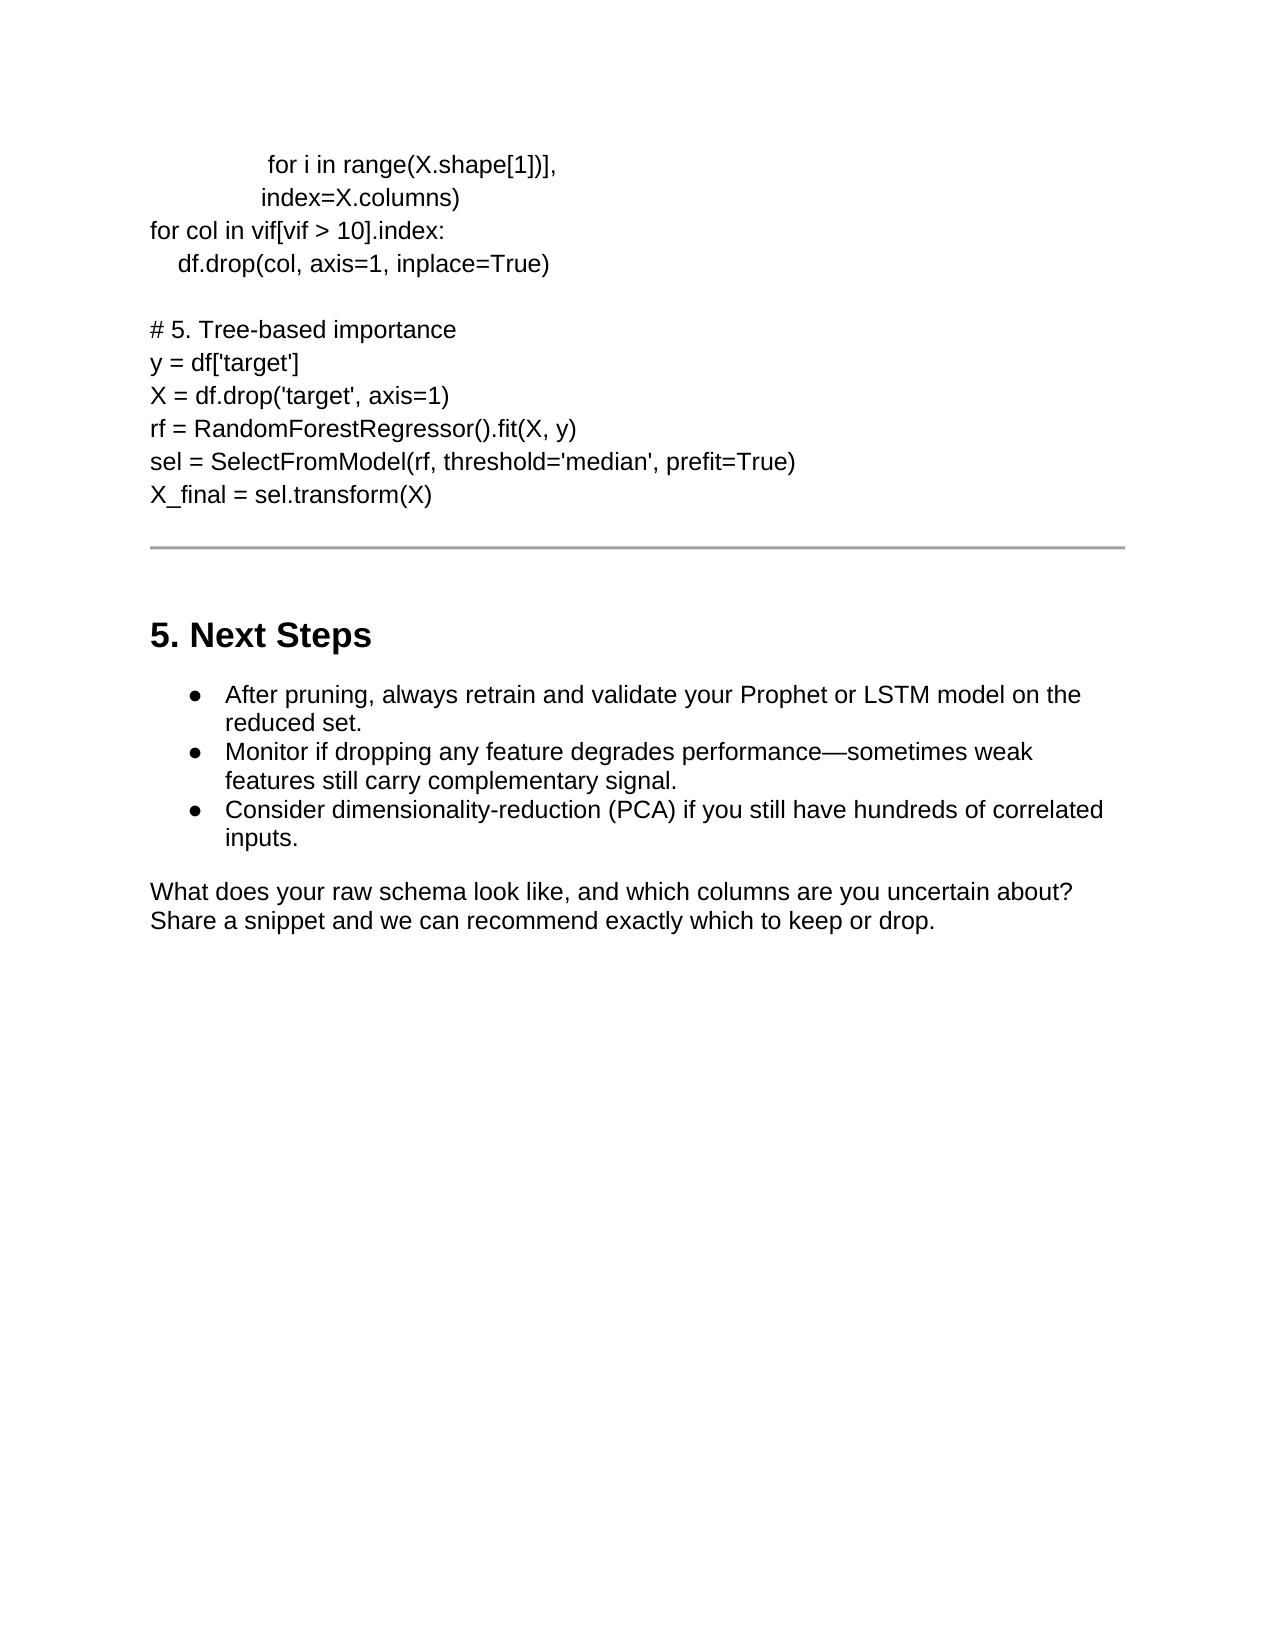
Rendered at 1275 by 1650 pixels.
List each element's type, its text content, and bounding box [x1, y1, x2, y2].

text sel = SelectFromModel(rf, threshold='median', prefit=True) [150, 447, 1125, 476]
text What does your raw schema look like, and which columns are you uncertain about? Share a snippet and we can recommend exactly which to keep or drop. [150, 877, 1125, 935]
text y = df['target'] [150, 348, 1125, 377]
text rf = RandomForestRegressor().fit(X, y) [150, 414, 1125, 443]
list Monitor if dropping any feature degrades performance—sometimes weak features still carry complementary signal. [187, 737, 1125, 795]
text X = df.drop('target', axis=1) [150, 381, 1125, 410]
text index=X.columns) [150, 183, 1125, 212]
text for col in vif[vif > 10].index: [150, 216, 1125, 245]
subtitle 5. Next Steps [150, 614, 1125, 655]
text # 5. Tree-based importance [150, 315, 1125, 344]
list After pruning, always retrain and validate your Prophet or LSTM model on the reduced set. [187, 680, 1125, 737]
text df.drop(col, axis=1, inplace=True) [150, 249, 1125, 278]
text for i in range(X.shape[1])], [150, 150, 1125, 179]
list Consider dimensionality-reduction (PCA) if you still have hundreds of correlated inputs. [187, 795, 1125, 852]
text X_final = sel.transform(X) [150, 480, 1125, 509]
